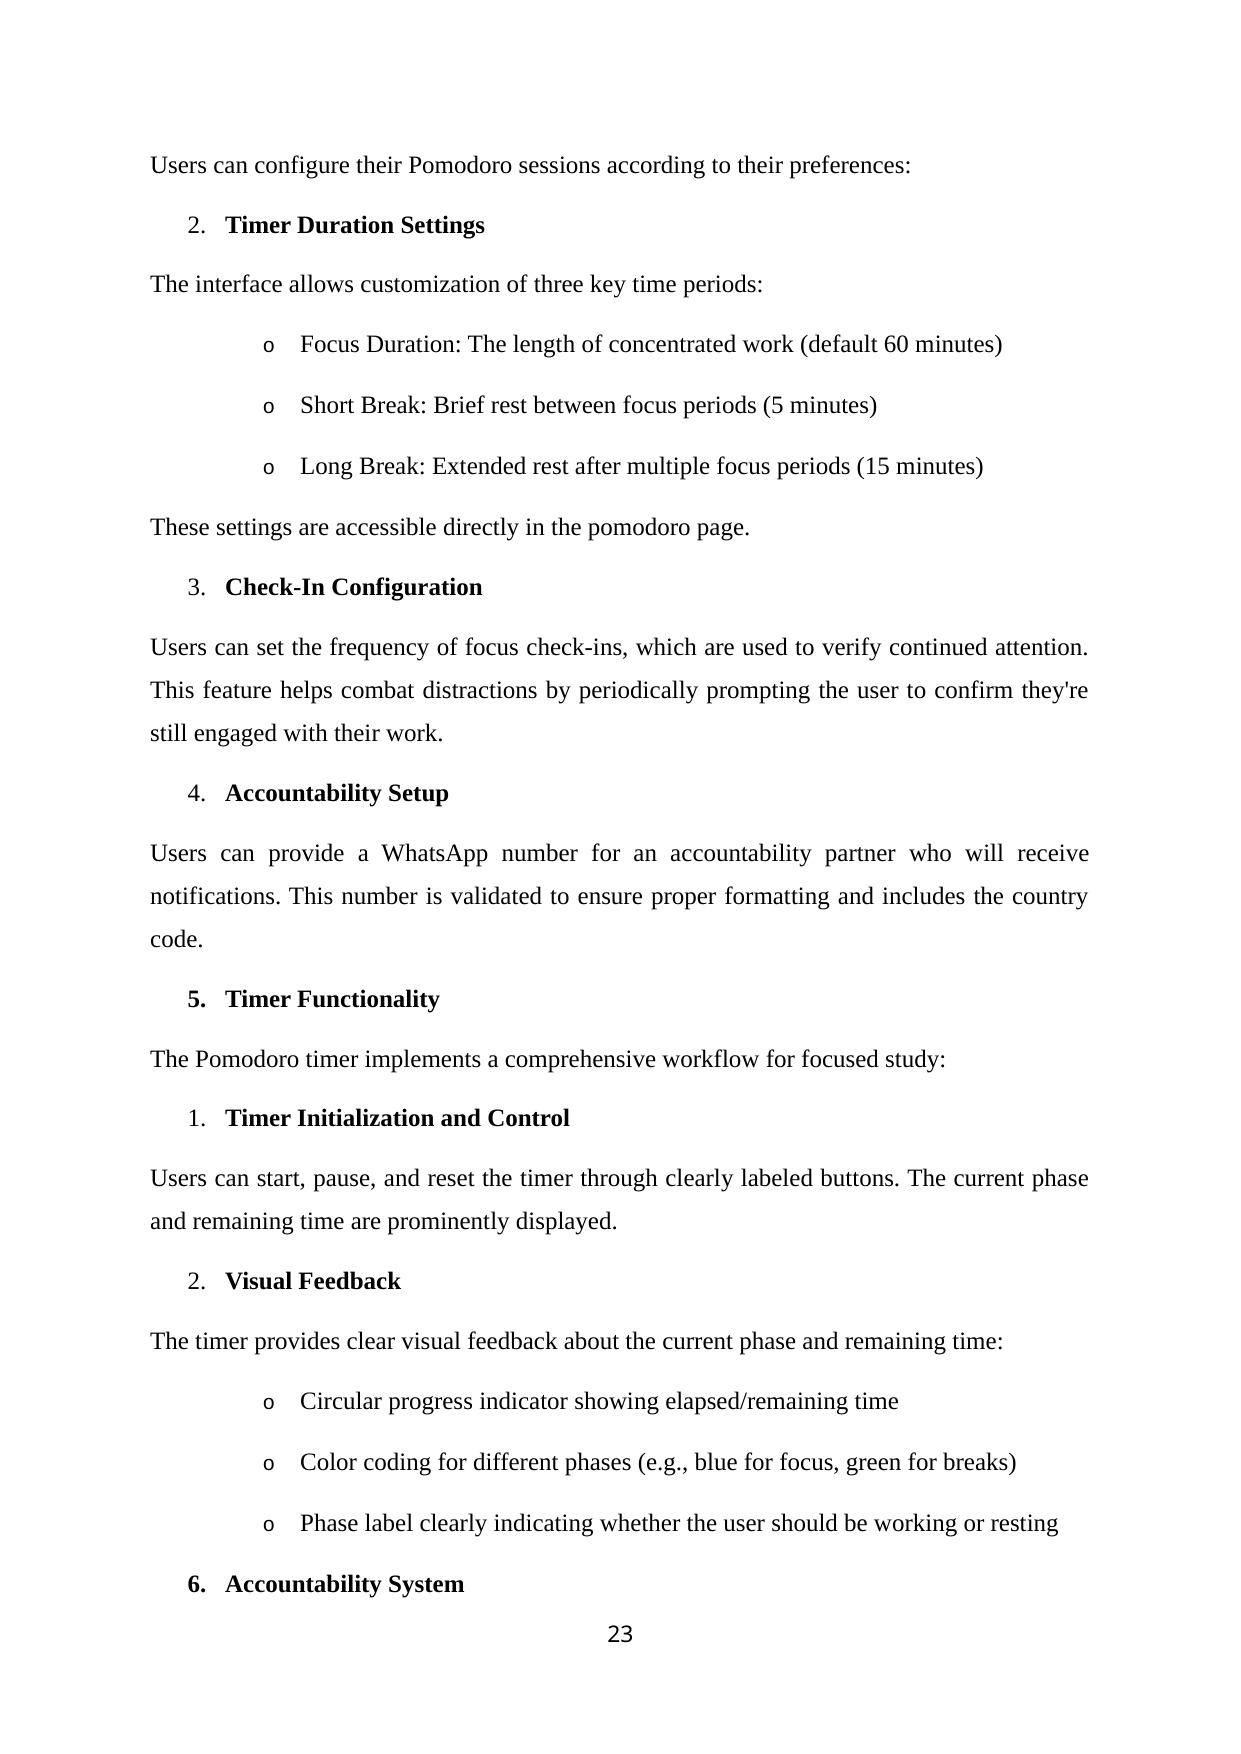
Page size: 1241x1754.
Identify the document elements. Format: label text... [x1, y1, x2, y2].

list Color coding for different phases (e.g., blue for focus, green for breaks) [262, 1447, 1090, 1476]
text The timer provides clear visual feedback about the current phase and remaining time: [150, 1326, 1090, 1355]
list Timer Initialization and Control [187, 1103, 1090, 1132]
text Users can set the frequency of focus check-ins, which are used to verify continued attention. This feature helps combat distractions by periodically prompting the user to confirm they're still engaged with their work. [150, 632, 1090, 747]
list Check-In Configuration [187, 572, 1090, 601]
list Accountability Setup [187, 778, 1090, 807]
list Long Break: Extended rest after multiple focus periods (15 minutes) [262, 451, 1090, 481]
text Users can provide a WhatsApp number for an accountability partner who will receive notifications. This number is validated to ensure proper formatting and includes the country code. [150, 838, 1090, 953]
text Users can start, pause, and reset the timer through clearly labeled buttons. The current phase and remaining time are prominently displayed. [150, 1163, 1090, 1235]
list Timer Duration Settings [187, 210, 1090, 238]
text The Pomodoro timer implements a comprehensive workflow for focused study: [150, 1044, 1090, 1072]
list Accountability System [187, 1569, 1090, 1598]
list Visual Feedback [187, 1266, 1090, 1295]
list Short Break: Brief rest between focus periods (5 minutes) [262, 390, 1090, 420]
list Circular progress indicator showing elapsed/remaining time [262, 1386, 1090, 1415]
list Phase label clearly indicating whether the user should be working or resting [262, 1508, 1090, 1537]
text The interface allows customization of three key time periods: [150, 269, 1090, 298]
list Timer Functionality [187, 984, 1090, 1013]
list Focus Duration: The length of concentrated work (default 60 minutes) [262, 329, 1090, 359]
text Users can configure their Pomodoro sessions according to their preferences: [150, 150, 1090, 179]
text These settings are accessible directly in the pomodoro page. [150, 512, 1090, 541]
